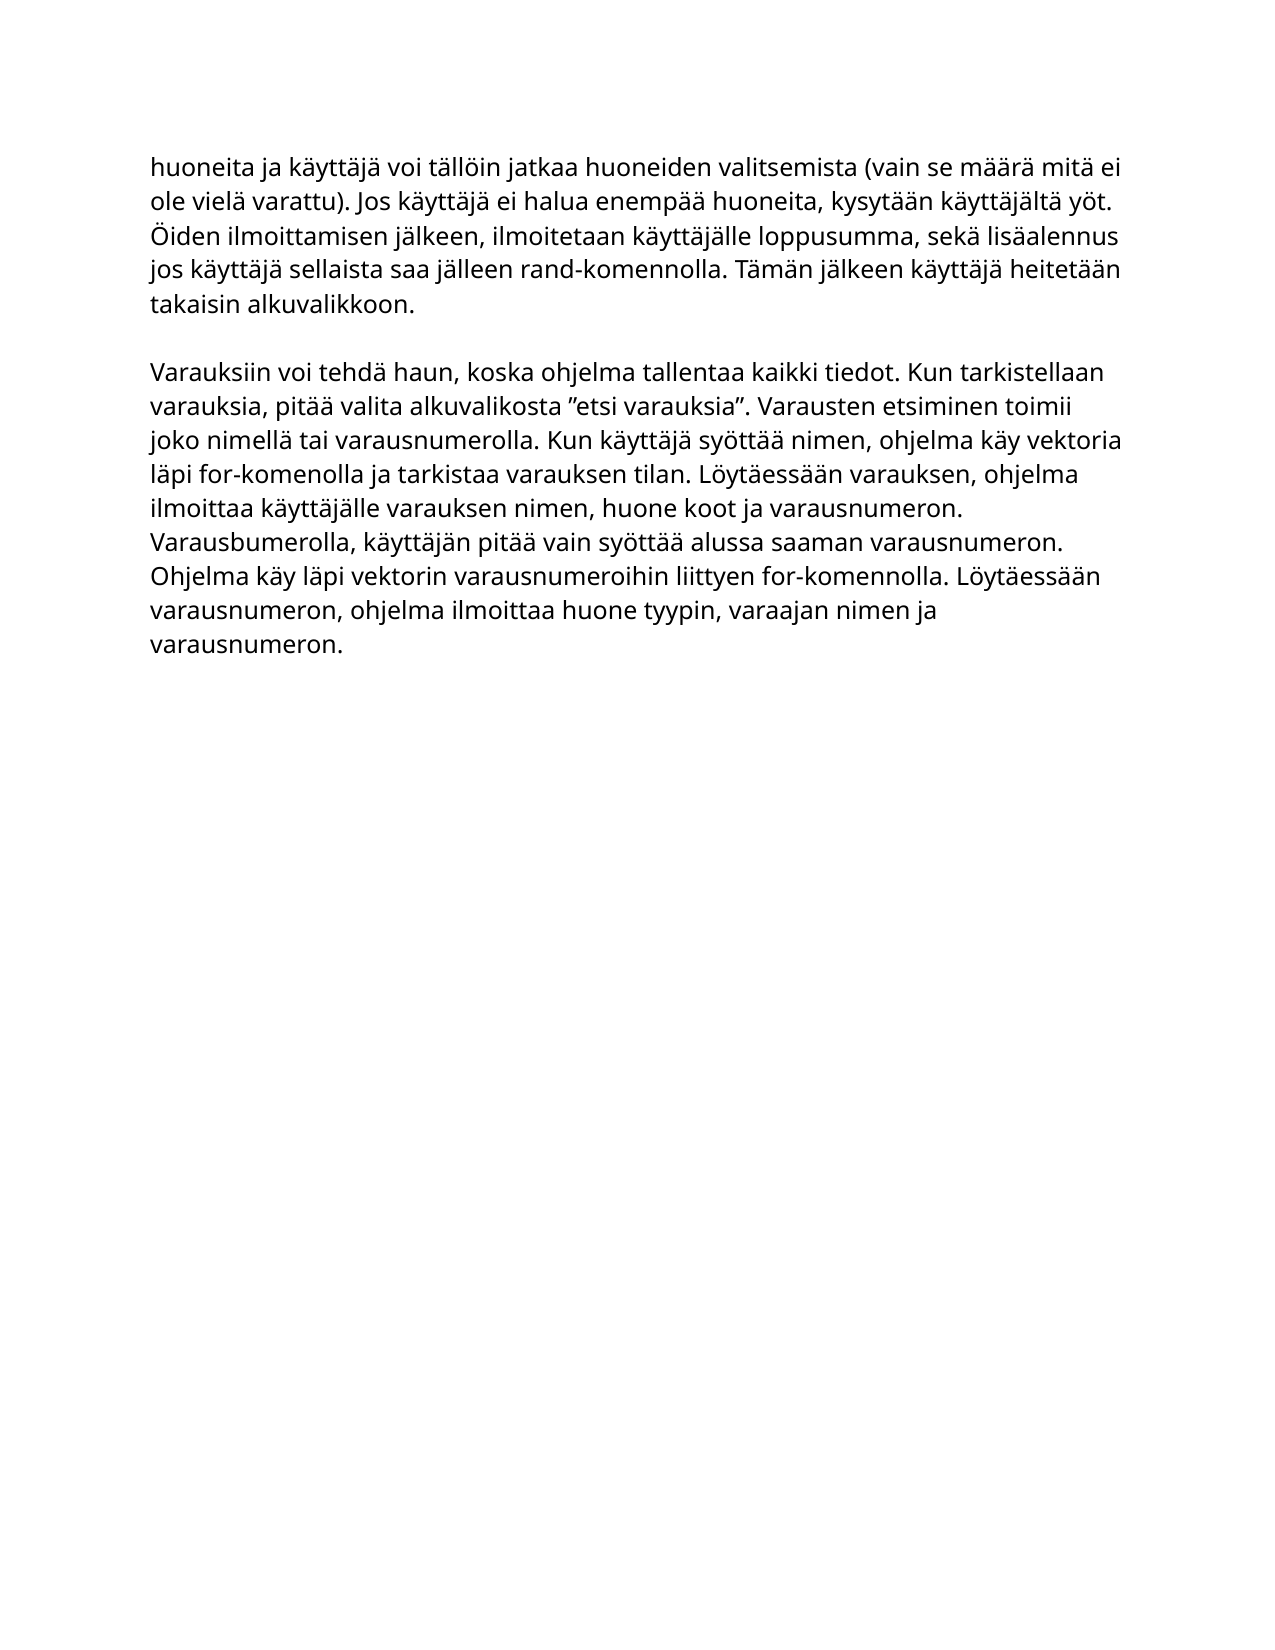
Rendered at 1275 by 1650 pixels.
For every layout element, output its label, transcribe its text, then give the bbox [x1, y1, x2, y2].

text Varauksiin voi tehdä haun, koska ohjelma tallentaa kaikki tiedot. Kun tarkistellaan varauksia, pitää valita alkuvalikosta ”etsi varauksia”. Varausten etsiminen toimii joko nimellä tai varausnumerolla. Kun käyttäjä syöttää nimen, ohjelma käy vektoria läpi for-komenolla ja tarkistaa varauksen tilan. Löytäessään varauksen, ohjelma ilmoittaa käyttäjälle varauksen nimen, huone koot ja varausnumeron. Varausbumerolla, käyttäjän pitää vain syöttää alussa saaman varausnumeron. Ohjelma käy läpi vektorin varausnumeroihin liittyen for-komennolla. Löytäessään varausnumeron, ohjelma ilmoittaa huone tyypin, varaajan nimen ja varausnumeron. [150, 354, 1125, 661]
